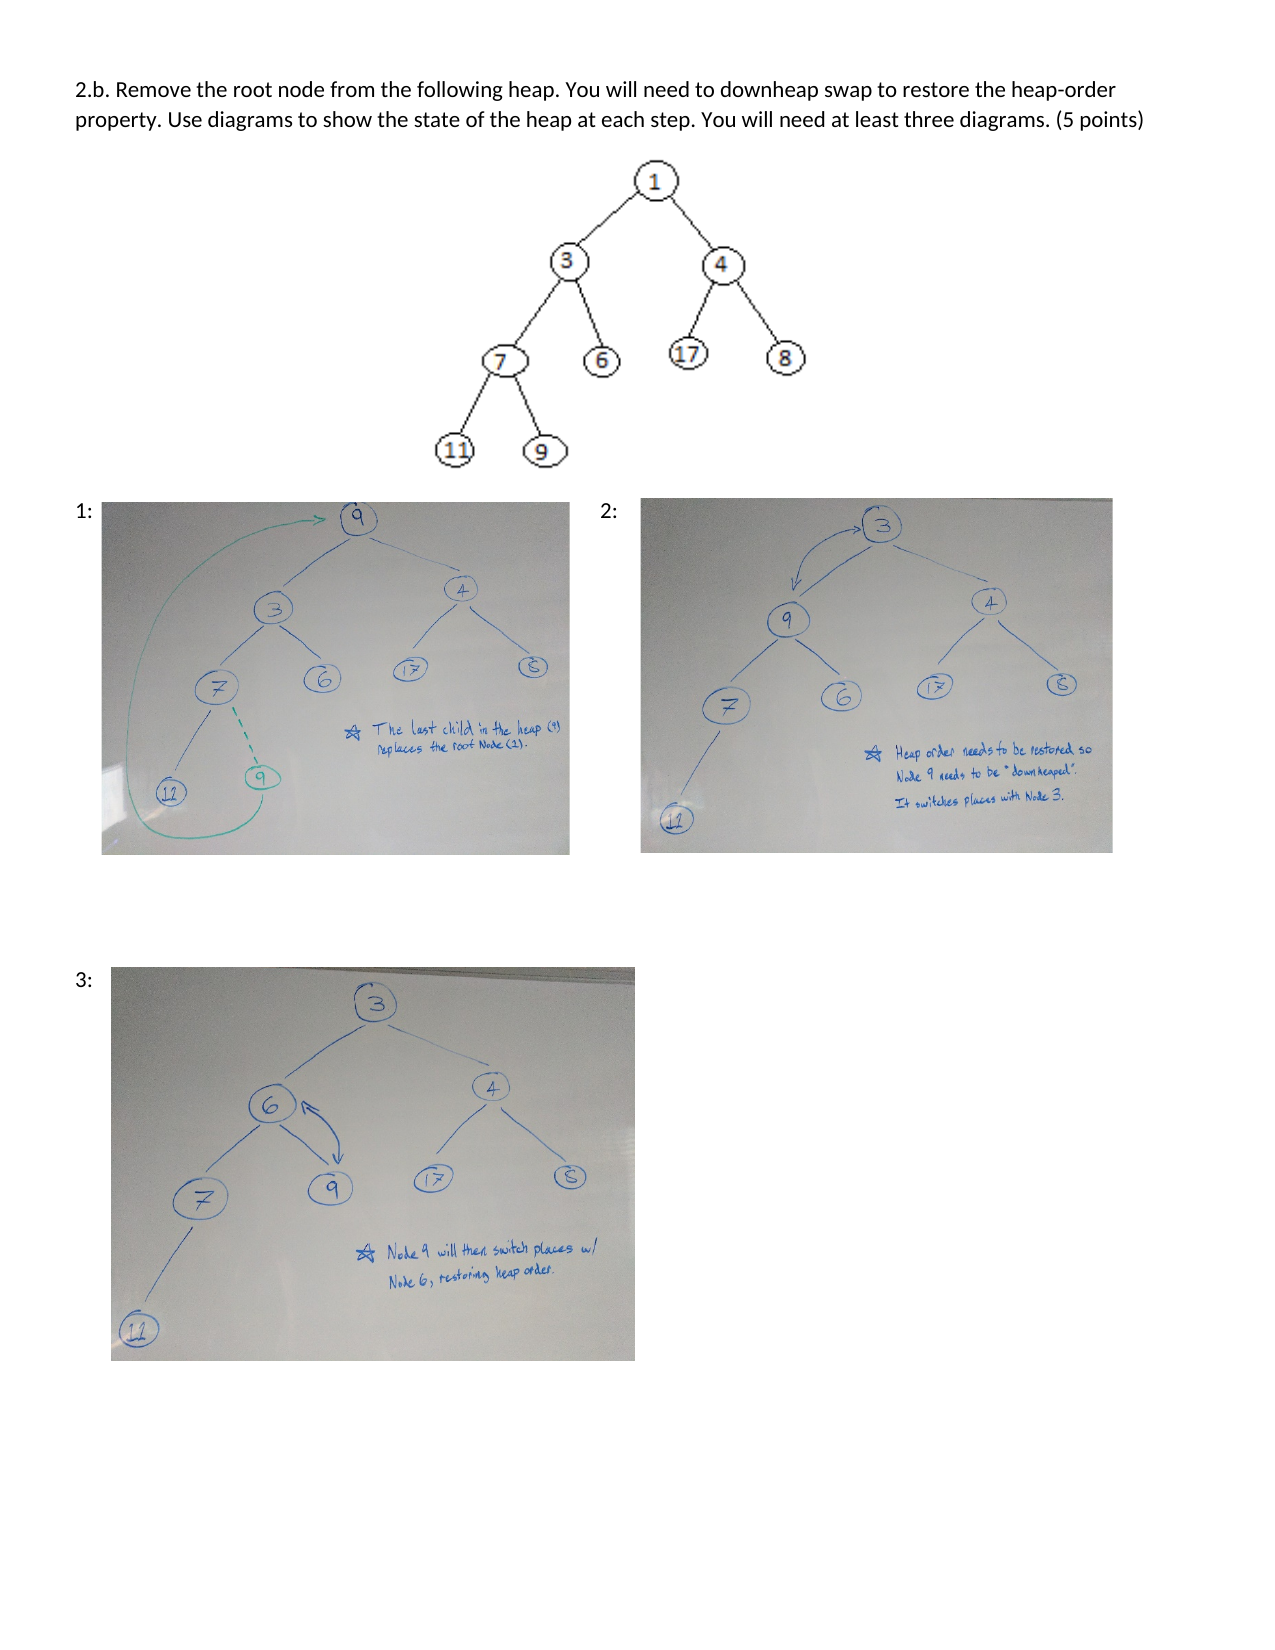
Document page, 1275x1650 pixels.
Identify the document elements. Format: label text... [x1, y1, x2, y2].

picture [640, 524, 1113, 853]
picture [428, 152, 847, 478]
text 2.b. Remove the root node from the following heap. You will need to downheap swap to restore the heap-order property. Use diagrams to show the state of the heap at each step. You will need at least three diagrams. (5 points) [75, 75, 1200, 133]
picture [111, 993, 635, 1361]
text 3: [75, 965, 1200, 993]
picture [101, 524, 570, 855]
text 1: 2: [75, 496, 1200, 524]
